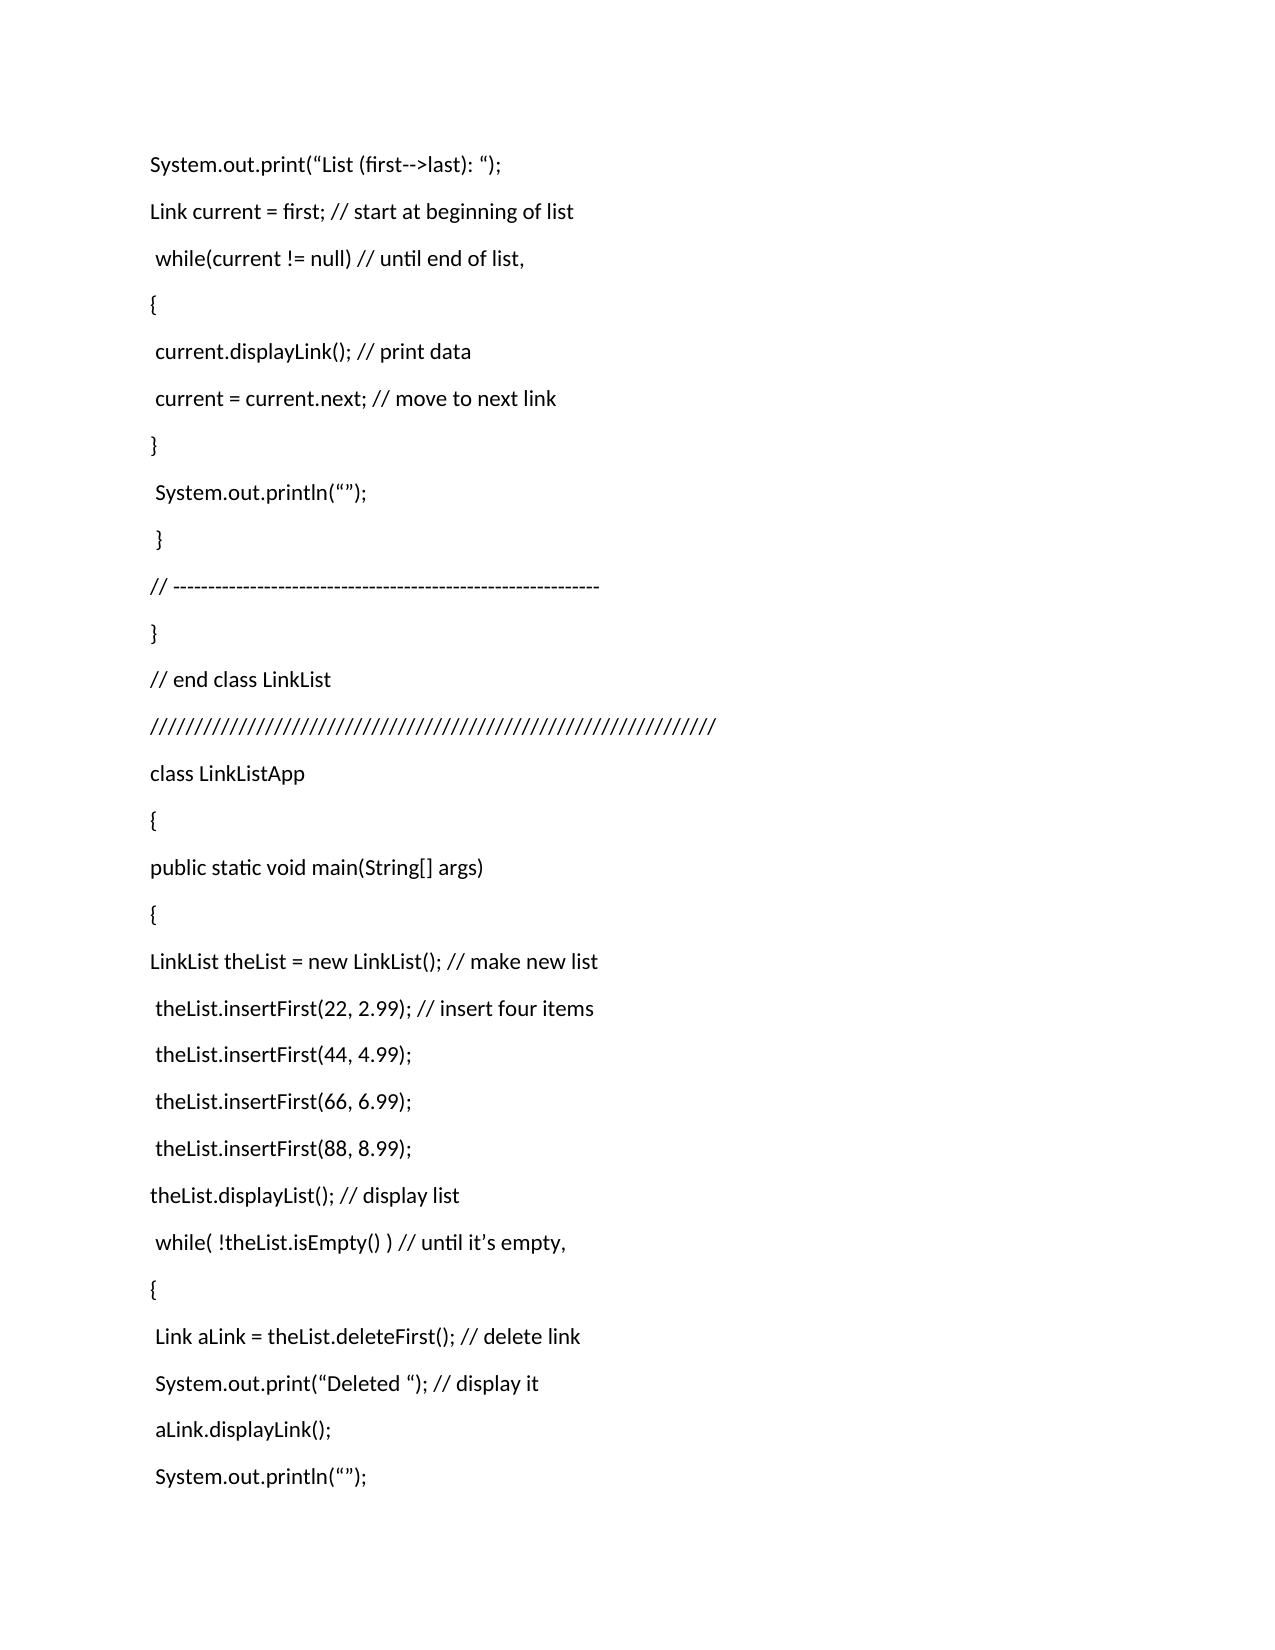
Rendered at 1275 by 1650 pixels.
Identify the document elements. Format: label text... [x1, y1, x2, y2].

text class LinkListApp [150, 759, 1125, 787]
text } [150, 525, 1125, 553]
text } [150, 431, 1125, 459]
text { [150, 900, 1125, 928]
text theList.insertFirst(66, 6.99); [150, 1087, 1125, 1116]
text LinkList theList = new LinkList(); // make new list [150, 947, 1125, 975]
text // ------------------------------------------------------------- [150, 572, 1125, 600]
text while( !theList.isEmpty() ) // until it’s empty, [150, 1228, 1125, 1256]
text Link aLink = theList.deleteFirst(); // delete link [150, 1322, 1125, 1350]
text System.out.print(“Deleted “); // display it [150, 1369, 1125, 1397]
text Link current = first; // start at beginning of list [150, 197, 1125, 225]
text theList.insertFirst(44, 4.99); [150, 1041, 1125, 1069]
text //////////////////////////////////////////////////////////////// [150, 712, 1125, 741]
text System.out.print(“List (first-->last): “); [150, 150, 1125, 178]
text { [150, 1275, 1125, 1303]
text System.out.println(“”); [150, 1462, 1125, 1491]
text aLink.displayLink(); [150, 1416, 1125, 1444]
text public static void main(String[] args) [150, 853, 1125, 881]
text } [150, 619, 1125, 647]
text theList.displayList(); // display list [150, 1181, 1125, 1209]
text current.displayLink(); // print data [150, 337, 1125, 366]
text theList.insertFirst(88, 8.99); [150, 1134, 1125, 1162]
text System.out.println(“”); [150, 478, 1125, 506]
text { [150, 291, 1125, 319]
text theList.insertFirst(22, 2.99); // insert four items [150, 994, 1125, 1022]
text current = current.next; // move to next link [150, 384, 1125, 412]
text while(current != null) // until end of list, [150, 244, 1125, 272]
text { [150, 806, 1125, 834]
text // end class LinkList [150, 666, 1125, 694]
